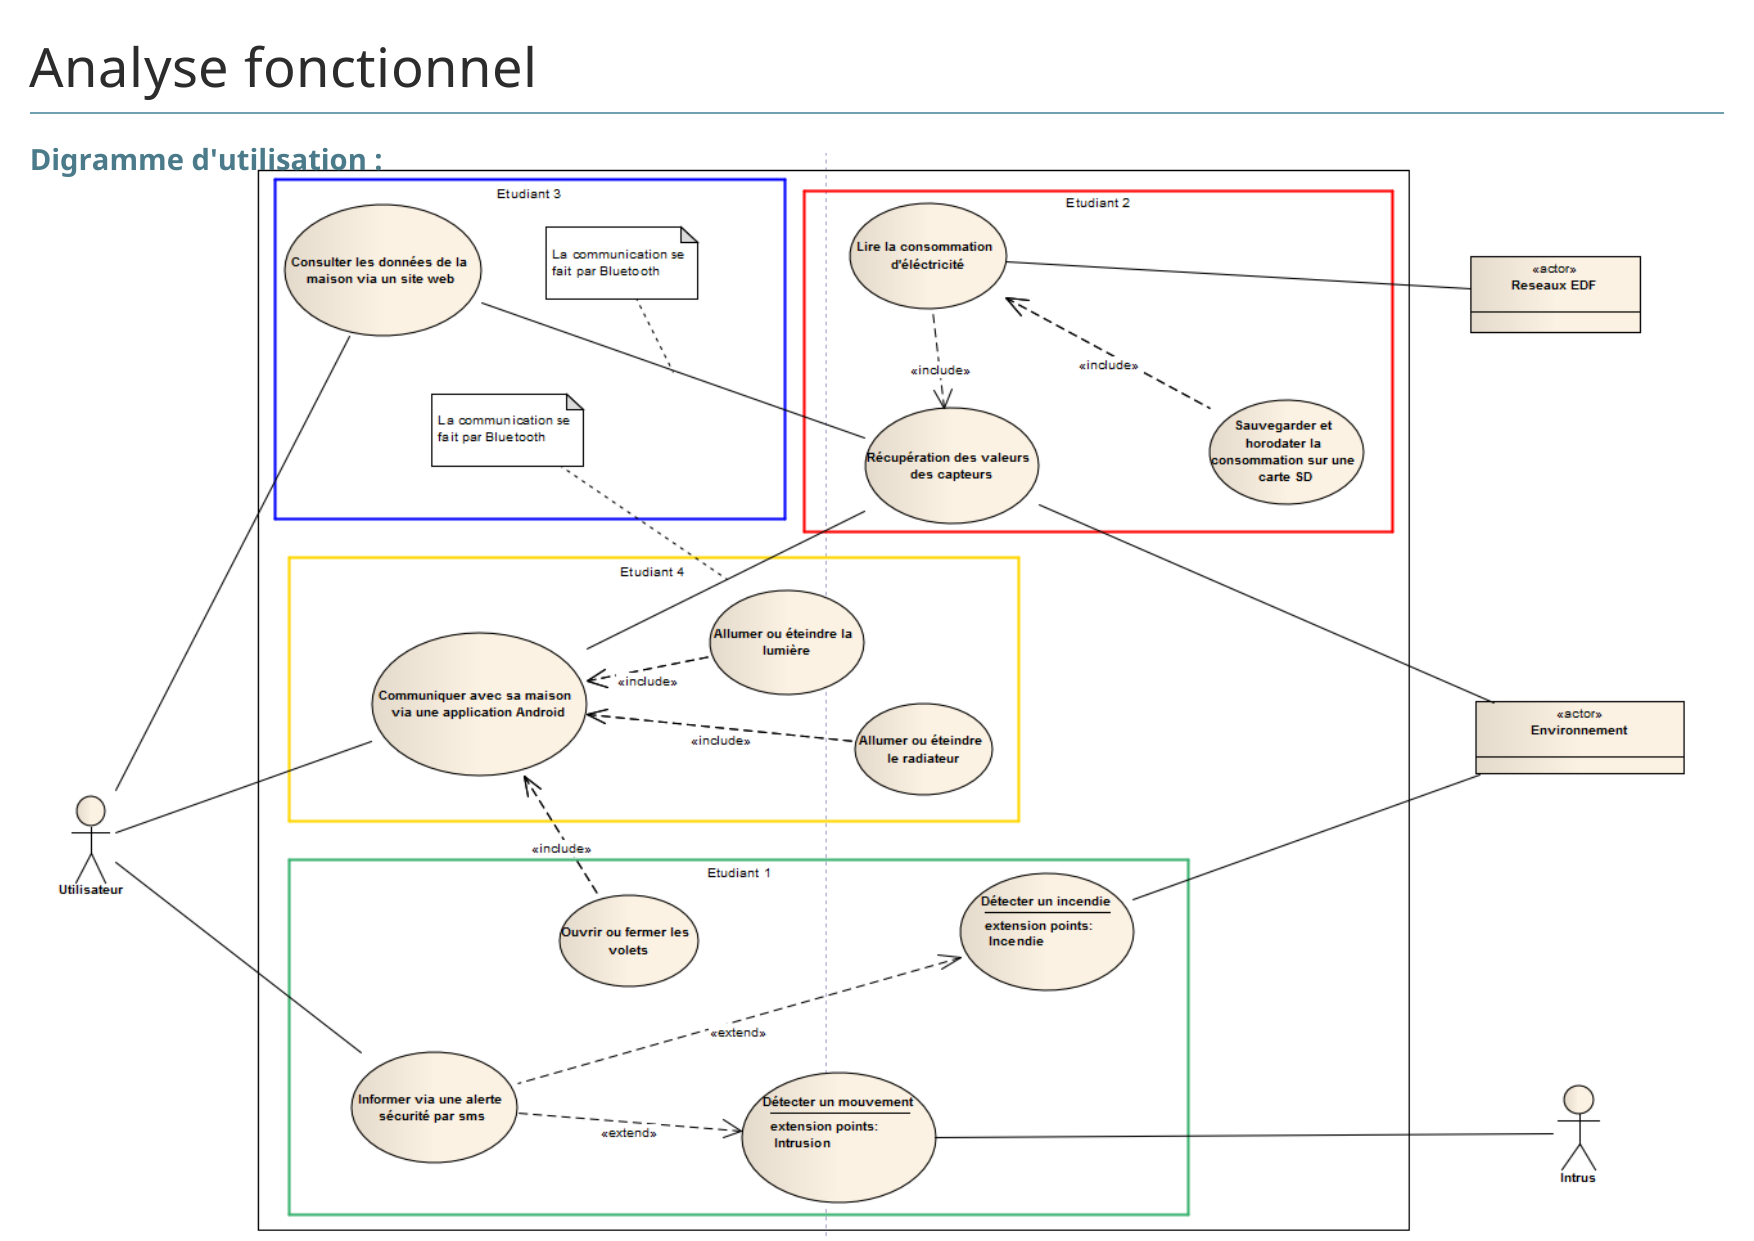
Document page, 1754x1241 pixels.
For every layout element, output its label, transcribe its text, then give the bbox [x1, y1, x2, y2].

picture [46, 178, 1708, 1240]
subtitle Digramme d'utilisation : [29, 139, 1724, 178]
title Analyse fonctionnel [29, 29, 1724, 114]
